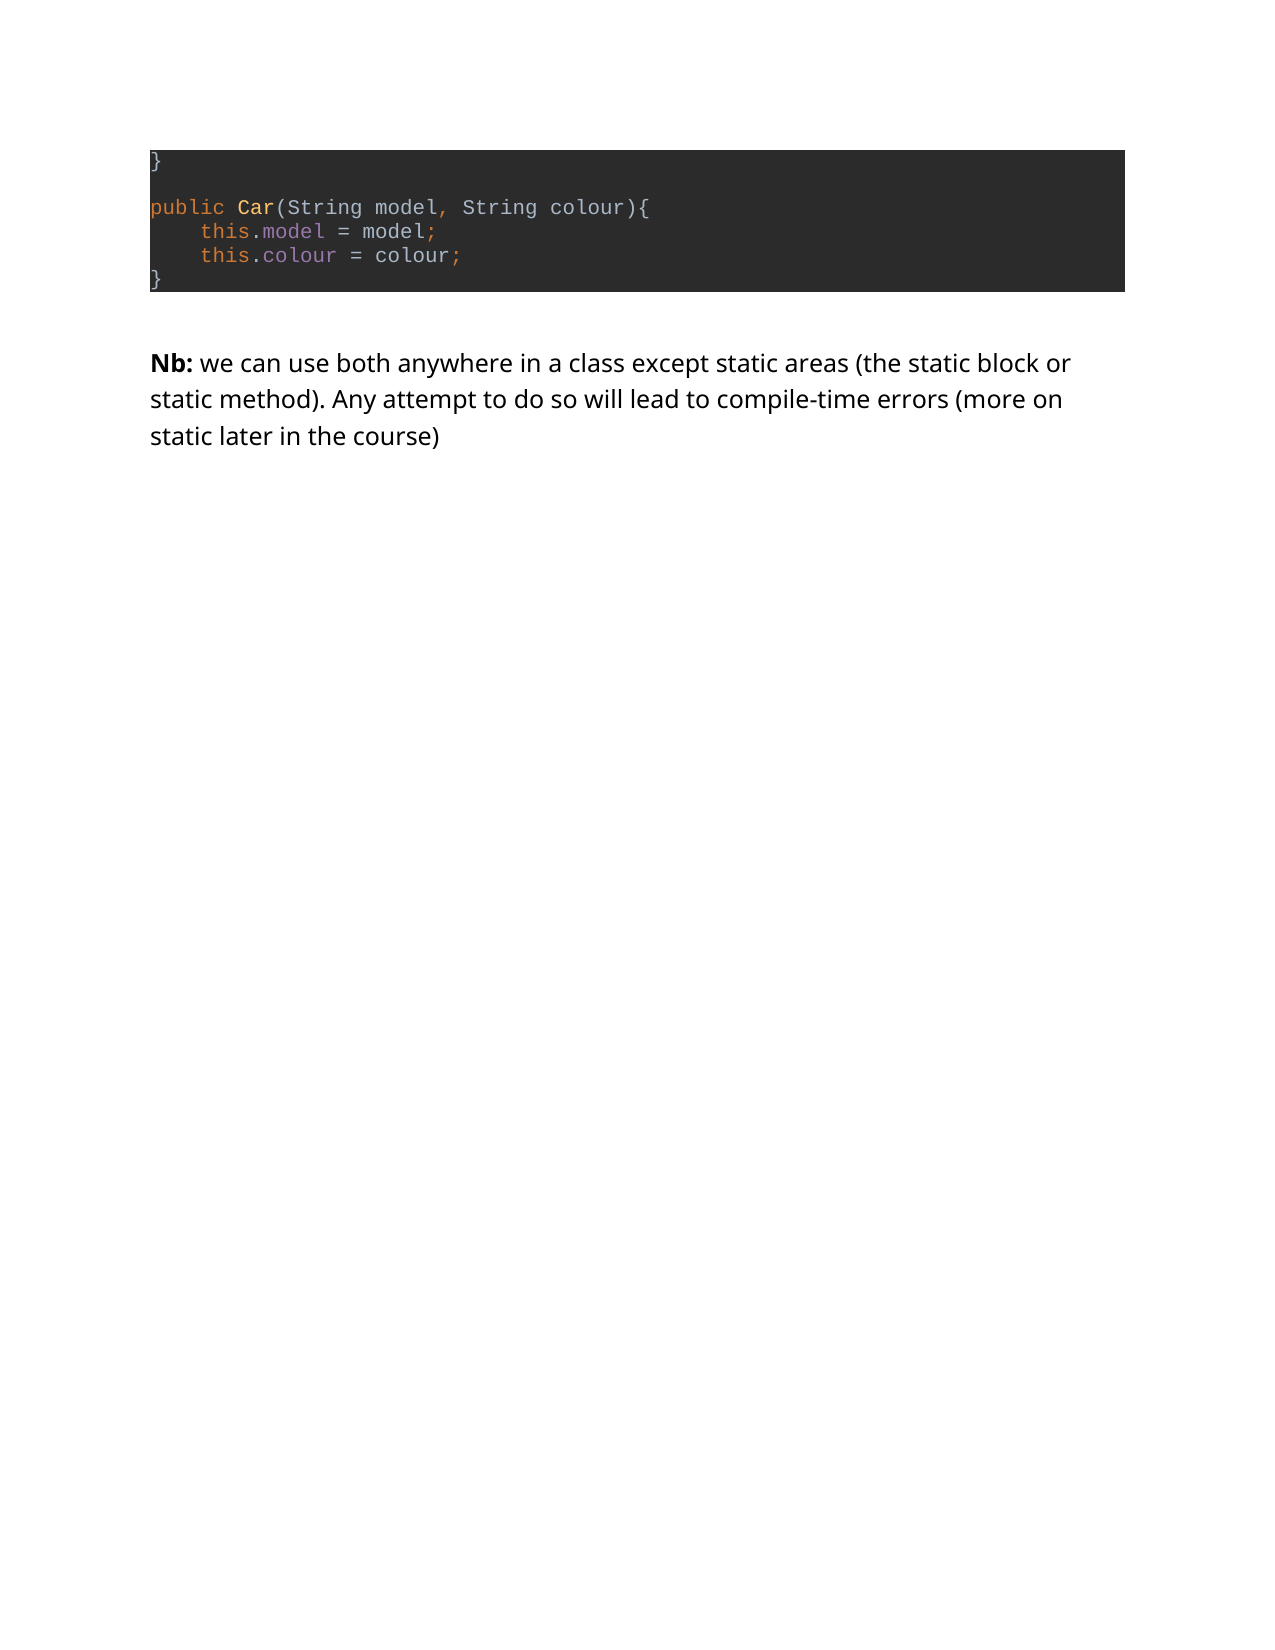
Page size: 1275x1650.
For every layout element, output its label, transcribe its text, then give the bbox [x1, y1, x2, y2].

text Nb: we can use both anywhere in a class except static areas (the static block or static method). Any attempt to do so will lead to compile-time errors (more on static later in the course) [150, 345, 1125, 453]
